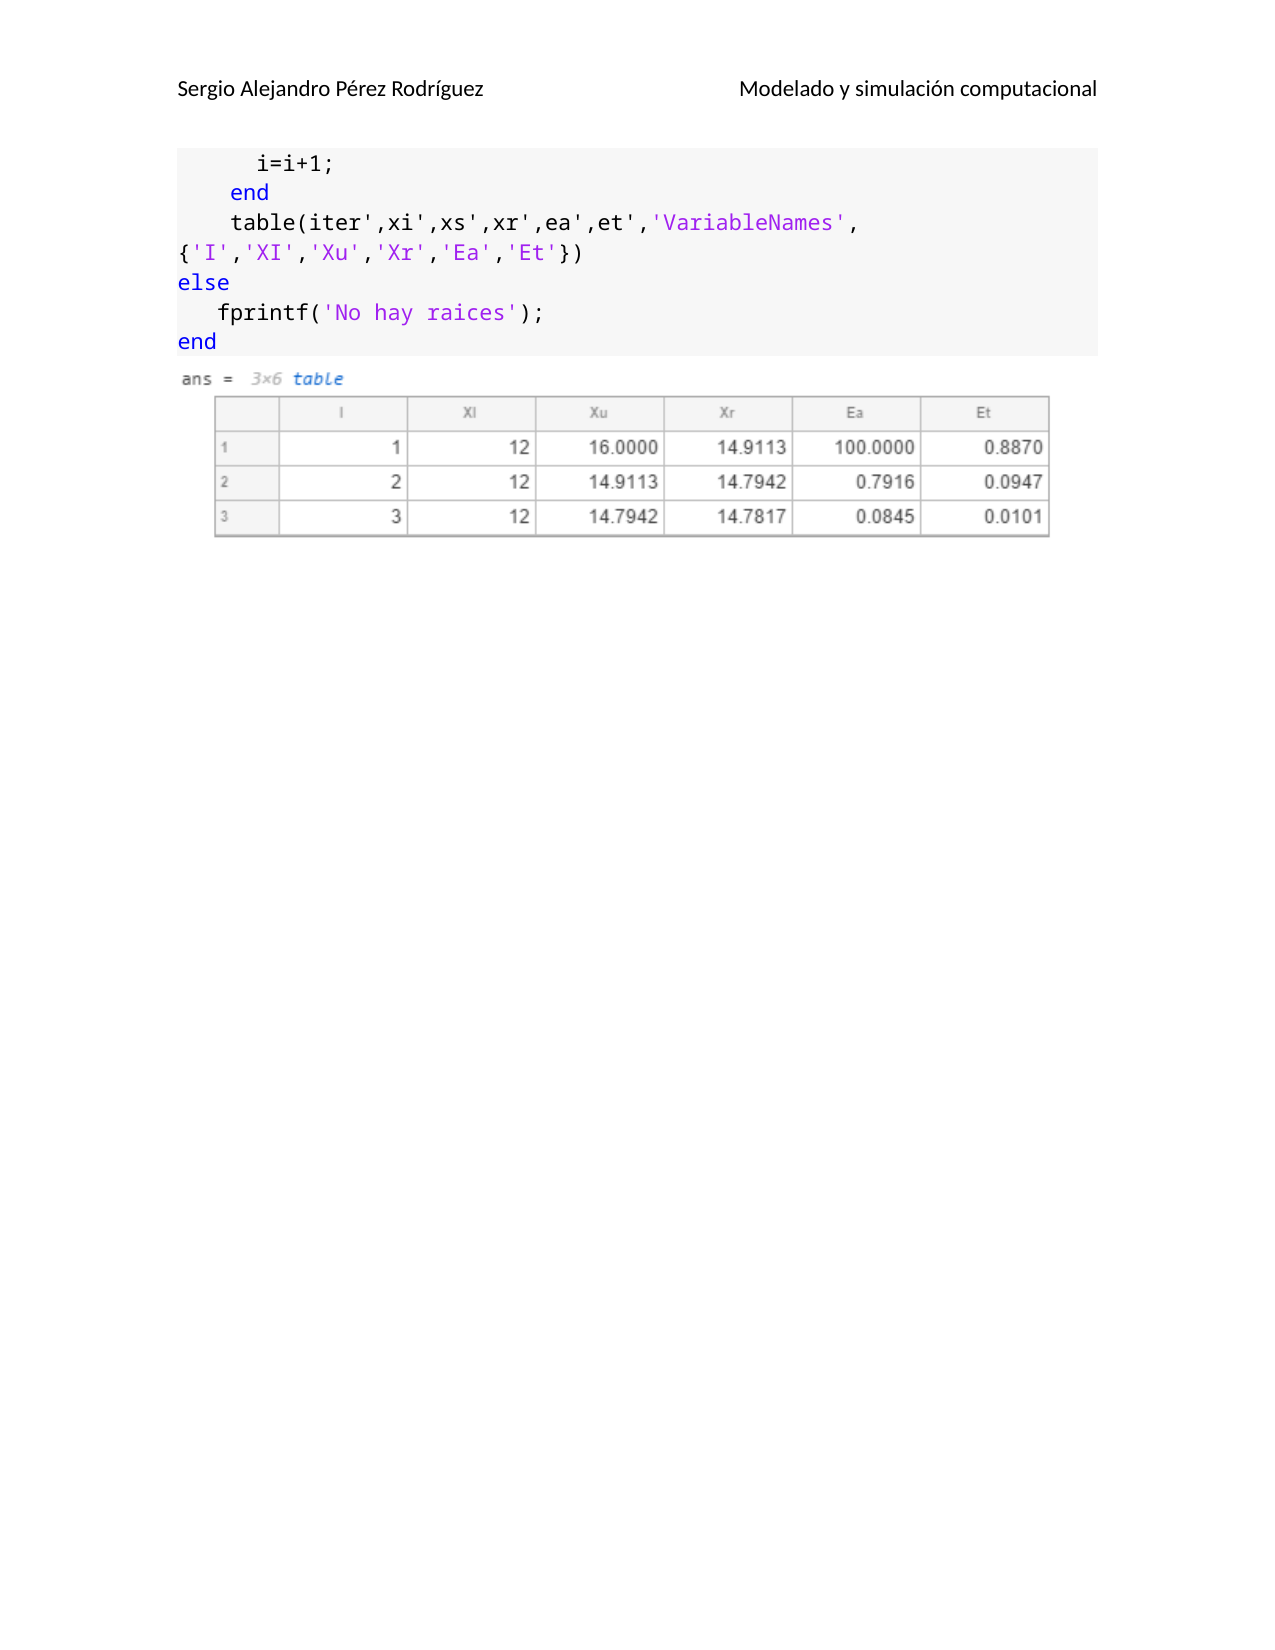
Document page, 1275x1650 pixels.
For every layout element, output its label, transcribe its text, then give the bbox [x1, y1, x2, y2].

text else [177, 267, 1098, 297]
picture [177, 371, 1060, 547]
text fprintf('No hay raices'); [177, 297, 1098, 326]
text end [177, 177, 1098, 207]
text end [177, 326, 1098, 356]
text i=i+1; [177, 148, 1098, 177]
text table(iter',xi',xs',xr',ea',et','VariableNames',{'I','XI','Xu','Xr','Ea','Et'}) [177, 207, 1098, 267]
